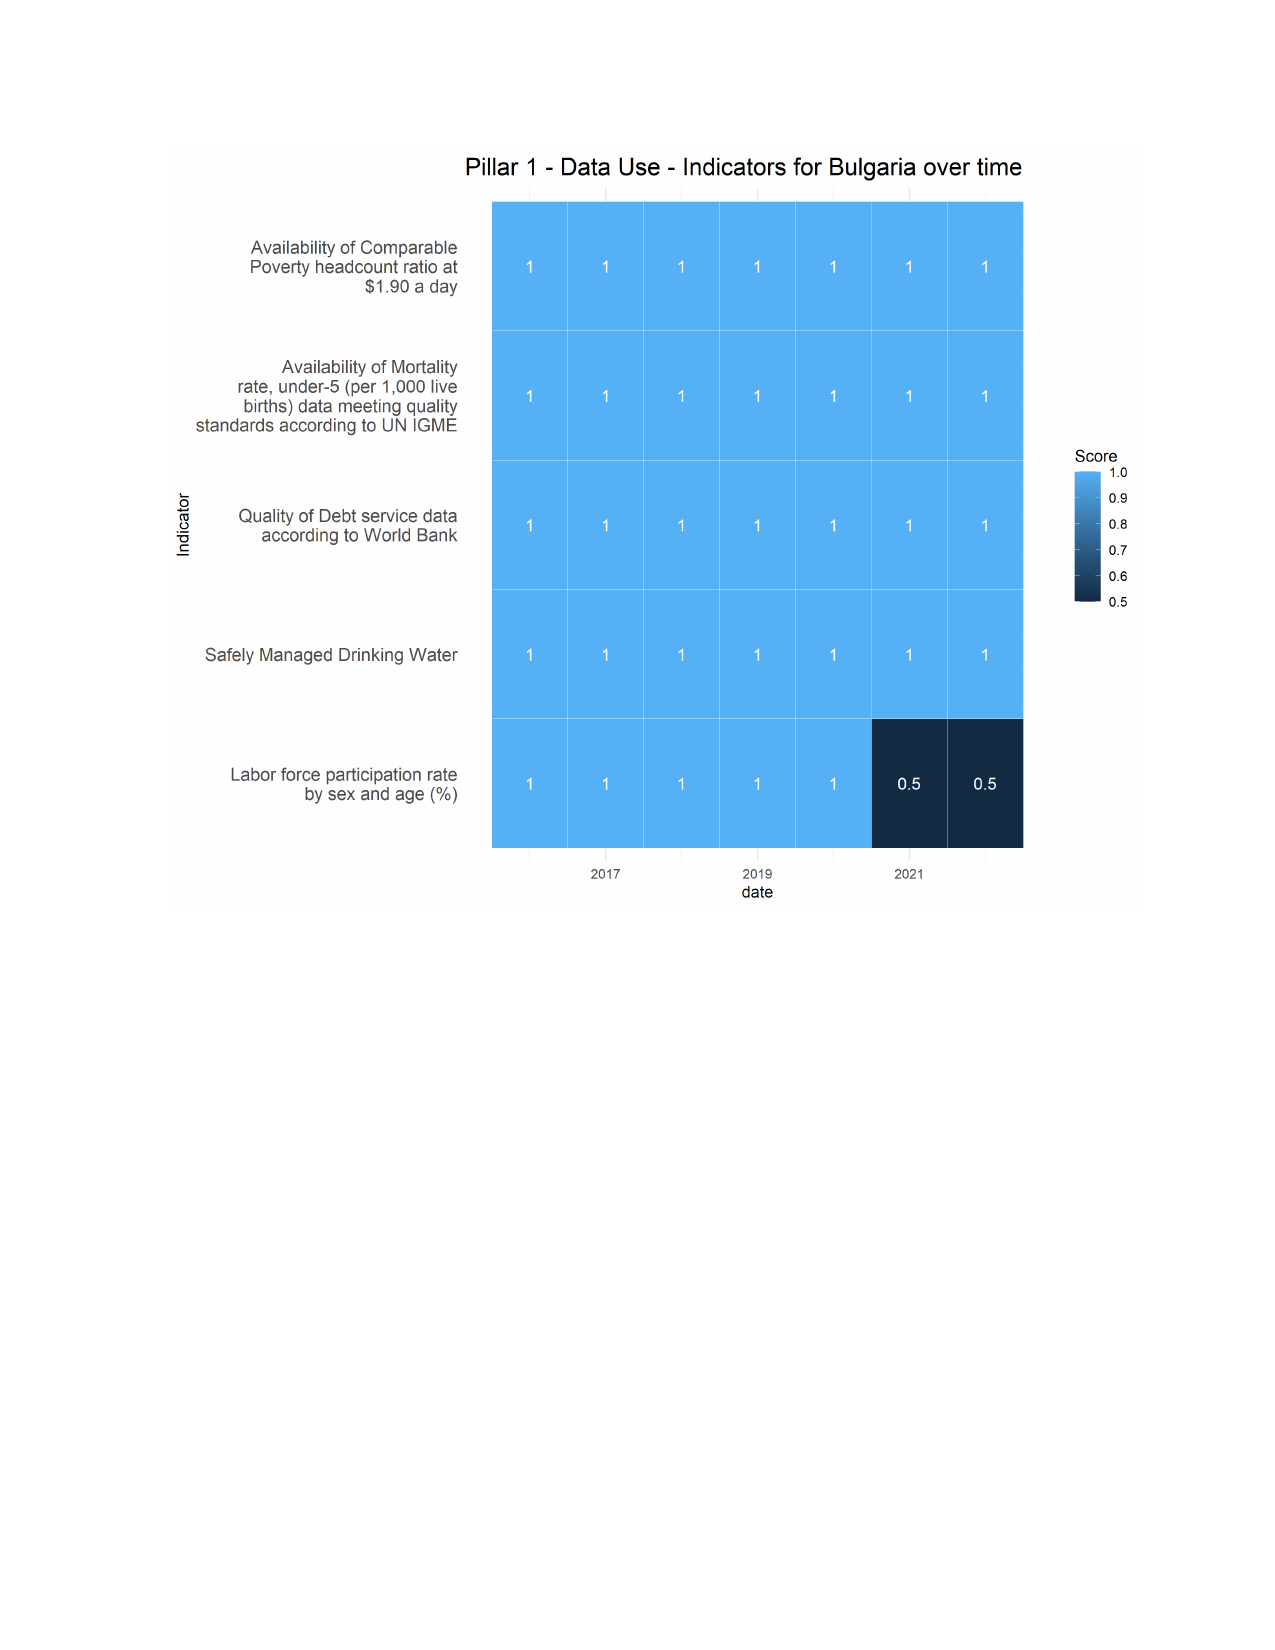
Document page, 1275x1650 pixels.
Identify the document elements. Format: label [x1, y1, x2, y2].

picture [168, 150, 1144, 909]
